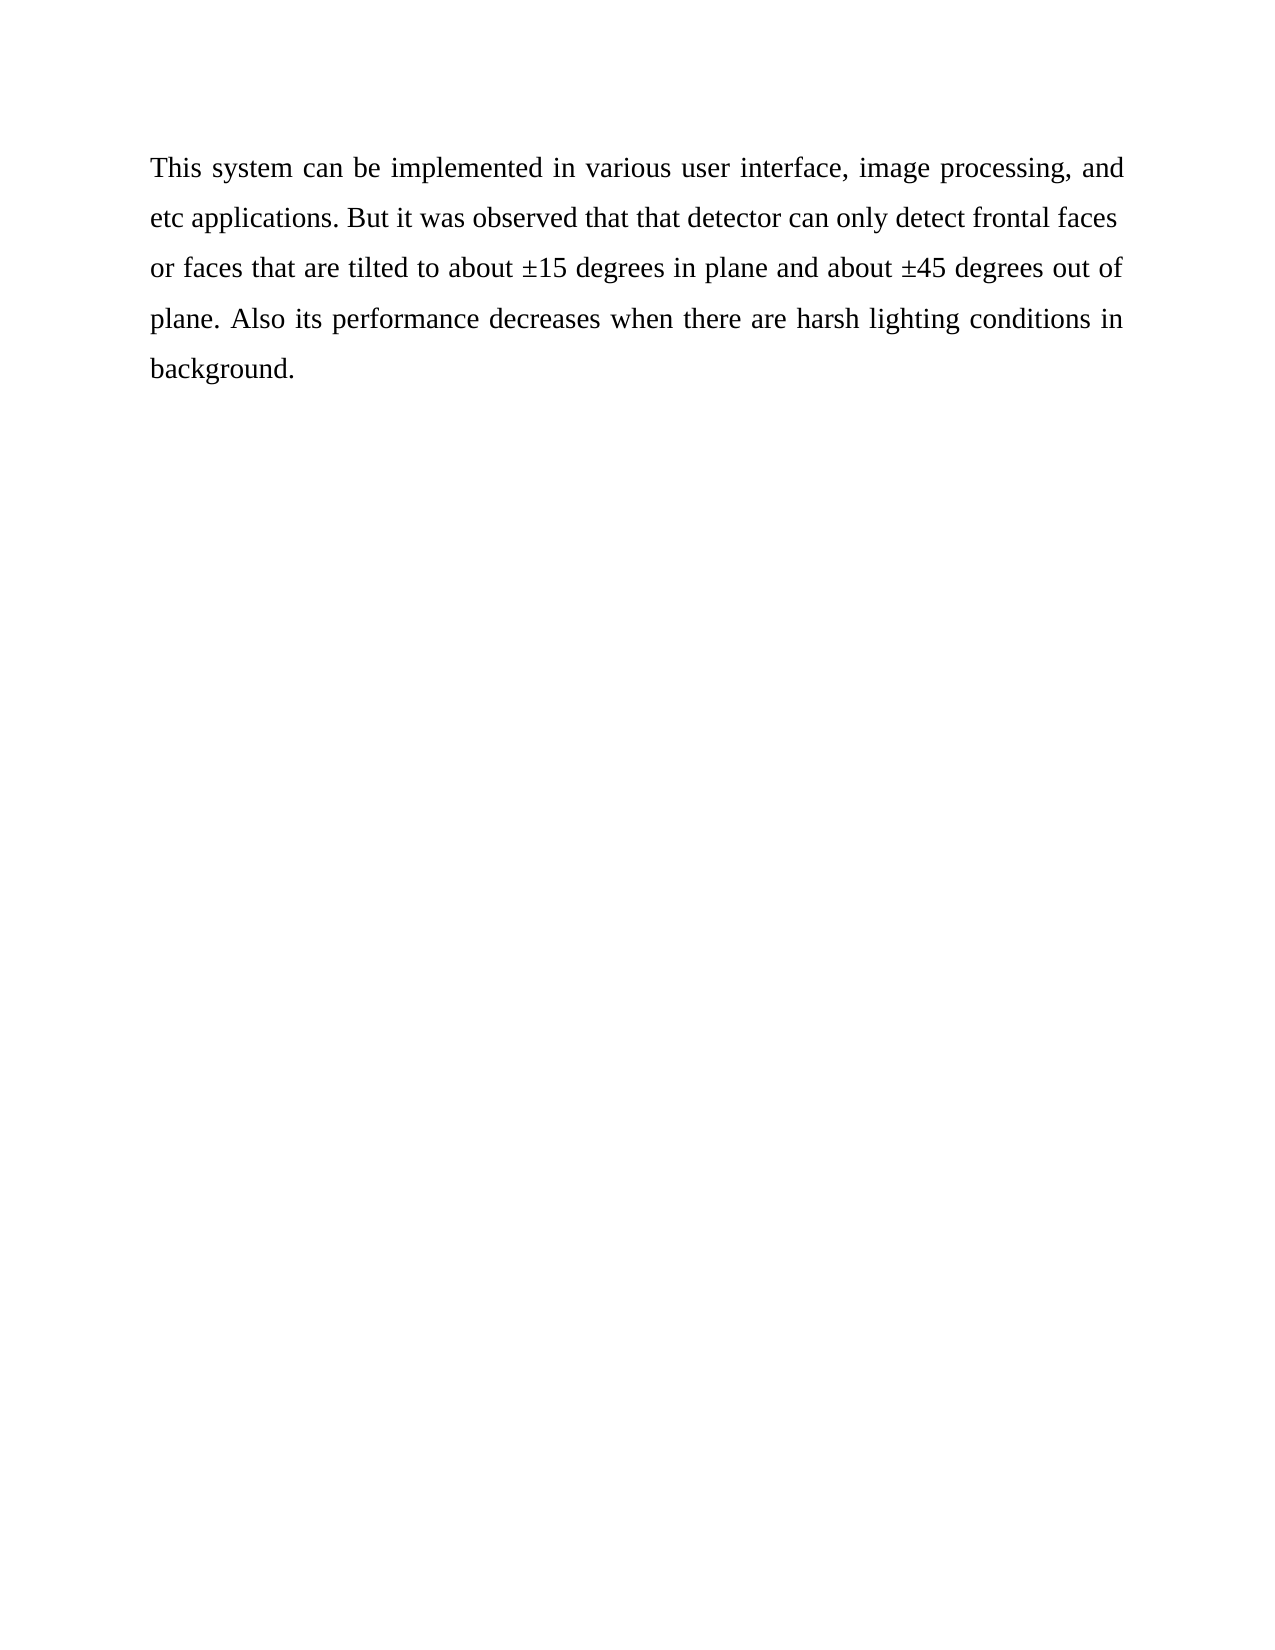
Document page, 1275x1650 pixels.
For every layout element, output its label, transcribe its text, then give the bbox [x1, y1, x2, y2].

text or faces that are tilted to about ±15 degrees in plane and about ±45 degrees out of plane. Also its performance decreases when there are harsh lighting conditions in background. [150, 251, 1125, 385]
text This system can be implemented in various user interface, image processing, and etc applications. But it was observed that that detector can only detect frontal faces [150, 150, 1125, 234]
